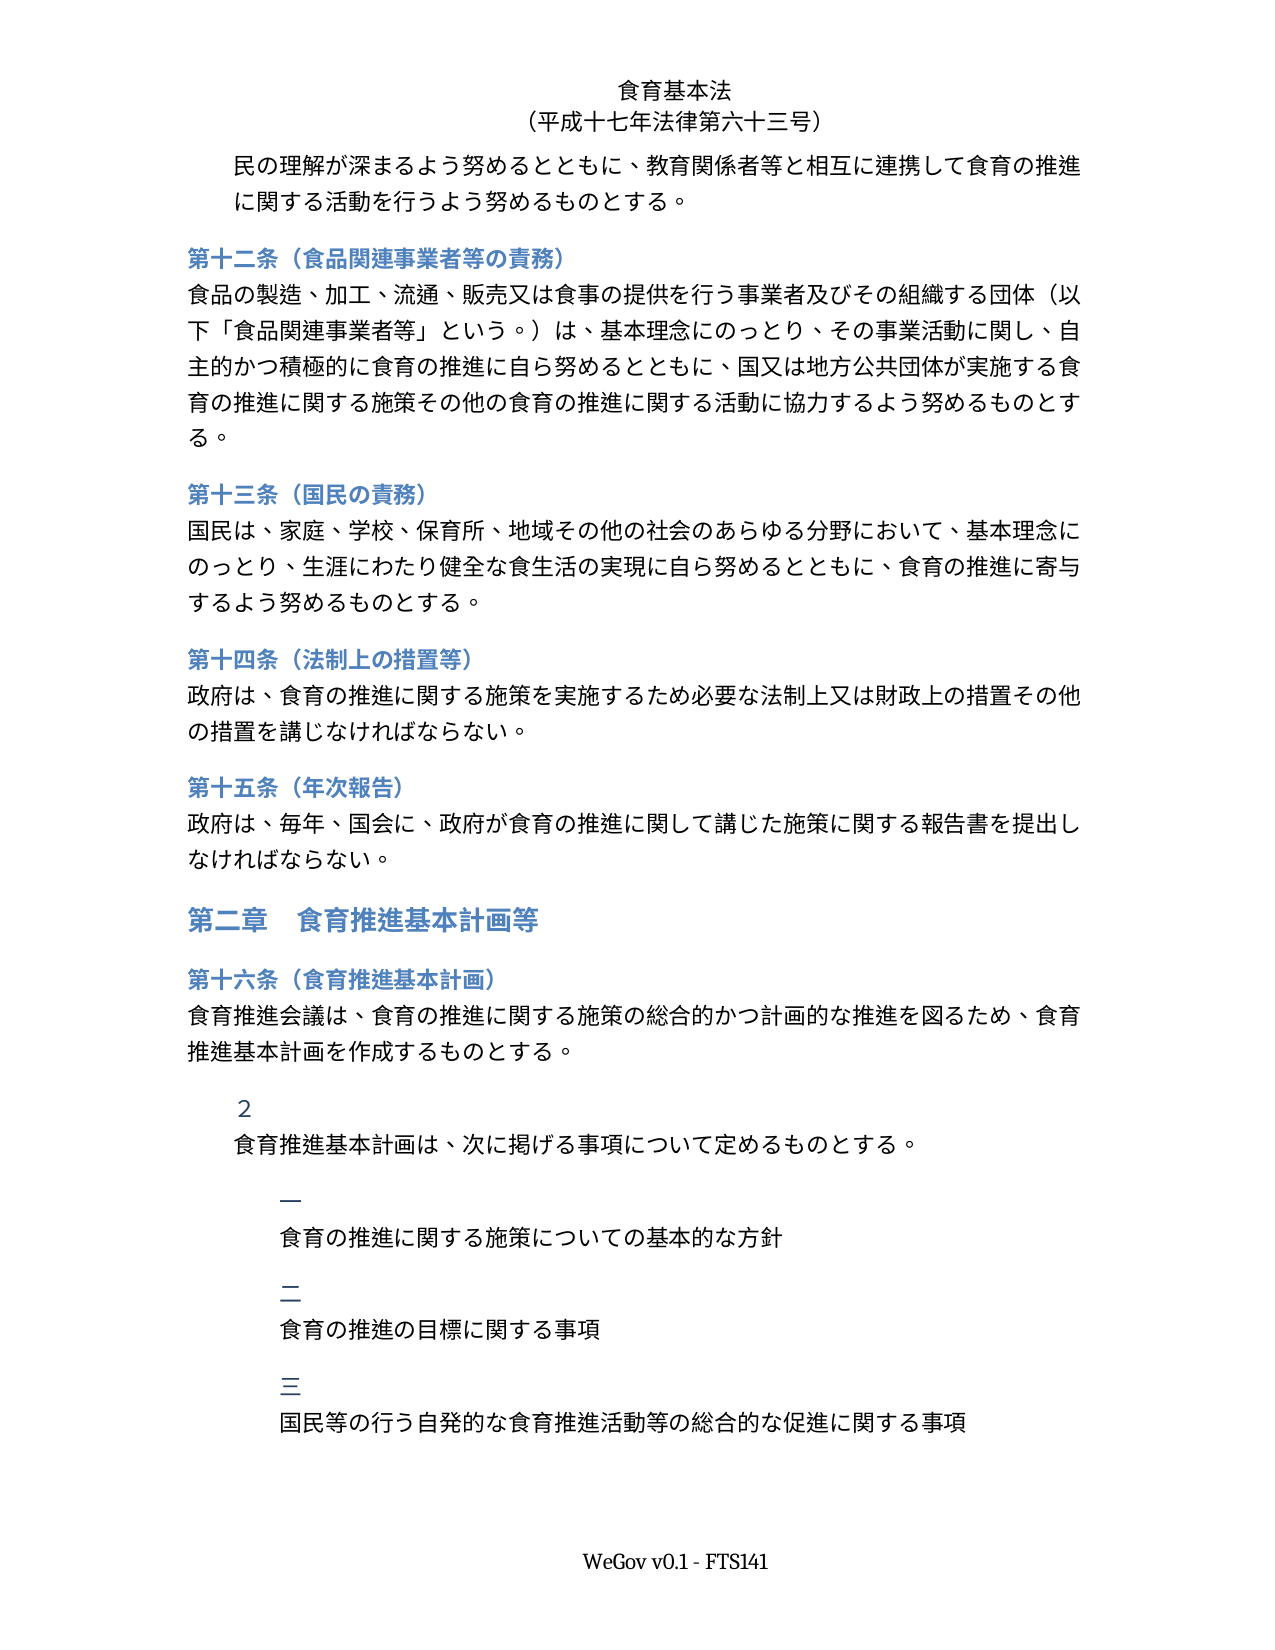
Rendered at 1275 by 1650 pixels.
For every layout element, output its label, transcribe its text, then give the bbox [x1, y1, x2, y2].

subtitle 第十四条（法制上の措置等） [187, 644, 1087, 675]
text 食育の推進に関する施策についての基本的な方針 [279, 1222, 1087, 1253]
text 国民等の行う自発的な食育推進活動等の総合的な促進に関する事項 [279, 1407, 1087, 1438]
subtitle 第十二条（食品関連事業者等の責務） [187, 243, 1087, 274]
text 食品の製造、加工、流通、販売又は食事の提供を行う事業者及びその組織する団体（以下「食品関連事業者等」という。）は、基本理念にのっとり、その事業活動に関し、自主的かつ積極的に食育の推進に自ら努めるとともに、国又は地方公共団体が実施する食育の推進に関する施策その他の食育の推進に関する活動に協力するよう努めるものとする。 [187, 279, 1087, 454]
subtitle 第二章 食育推進基本計画等 [187, 901, 1087, 938]
text 食育推進会議は、食育の推進に関する施策の総合的かつ計画的な推進を図るため、食育推進基本計画を作成するものとする。 [187, 1000, 1087, 1067]
subtitle ２ [233, 1093, 1087, 1124]
text 政府は、毎年、国会に、政府が食育の推進に関して講じた施策に関する報告書を提出しなければならない。 [187, 808, 1087, 876]
subtitle 第十三条（国民の責務） [187, 479, 1087, 510]
subtitle 一 [279, 1186, 1087, 1217]
text 政府は、食育の推進に関する施策を実施するため必要な法制上又は財政上の措置その他の措置を講じなければならない。 [187, 680, 1087, 747]
subtitle 第十六条（食育推進基本計画） [187, 964, 1087, 996]
text 国民は、家庭、学校、保育所、地域その他の社会のあらゆる分野において、基本理念にのっとり、生涯にわたり健全な食生活の実現に自ら努めるとともに、食育の推進に寄与するよう努めるものとする。 [187, 515, 1087, 618]
text 食育の推進の目標に関する事項 [279, 1314, 1087, 1346]
subtitle 第十五条（年次報告） [187, 772, 1087, 804]
subtitle 二 [279, 1278, 1087, 1309]
text 食育推進基本計画は、次に掲げる事項について定めるものとする。 [233, 1129, 1087, 1160]
subtitle 三 [279, 1371, 1087, 1402]
